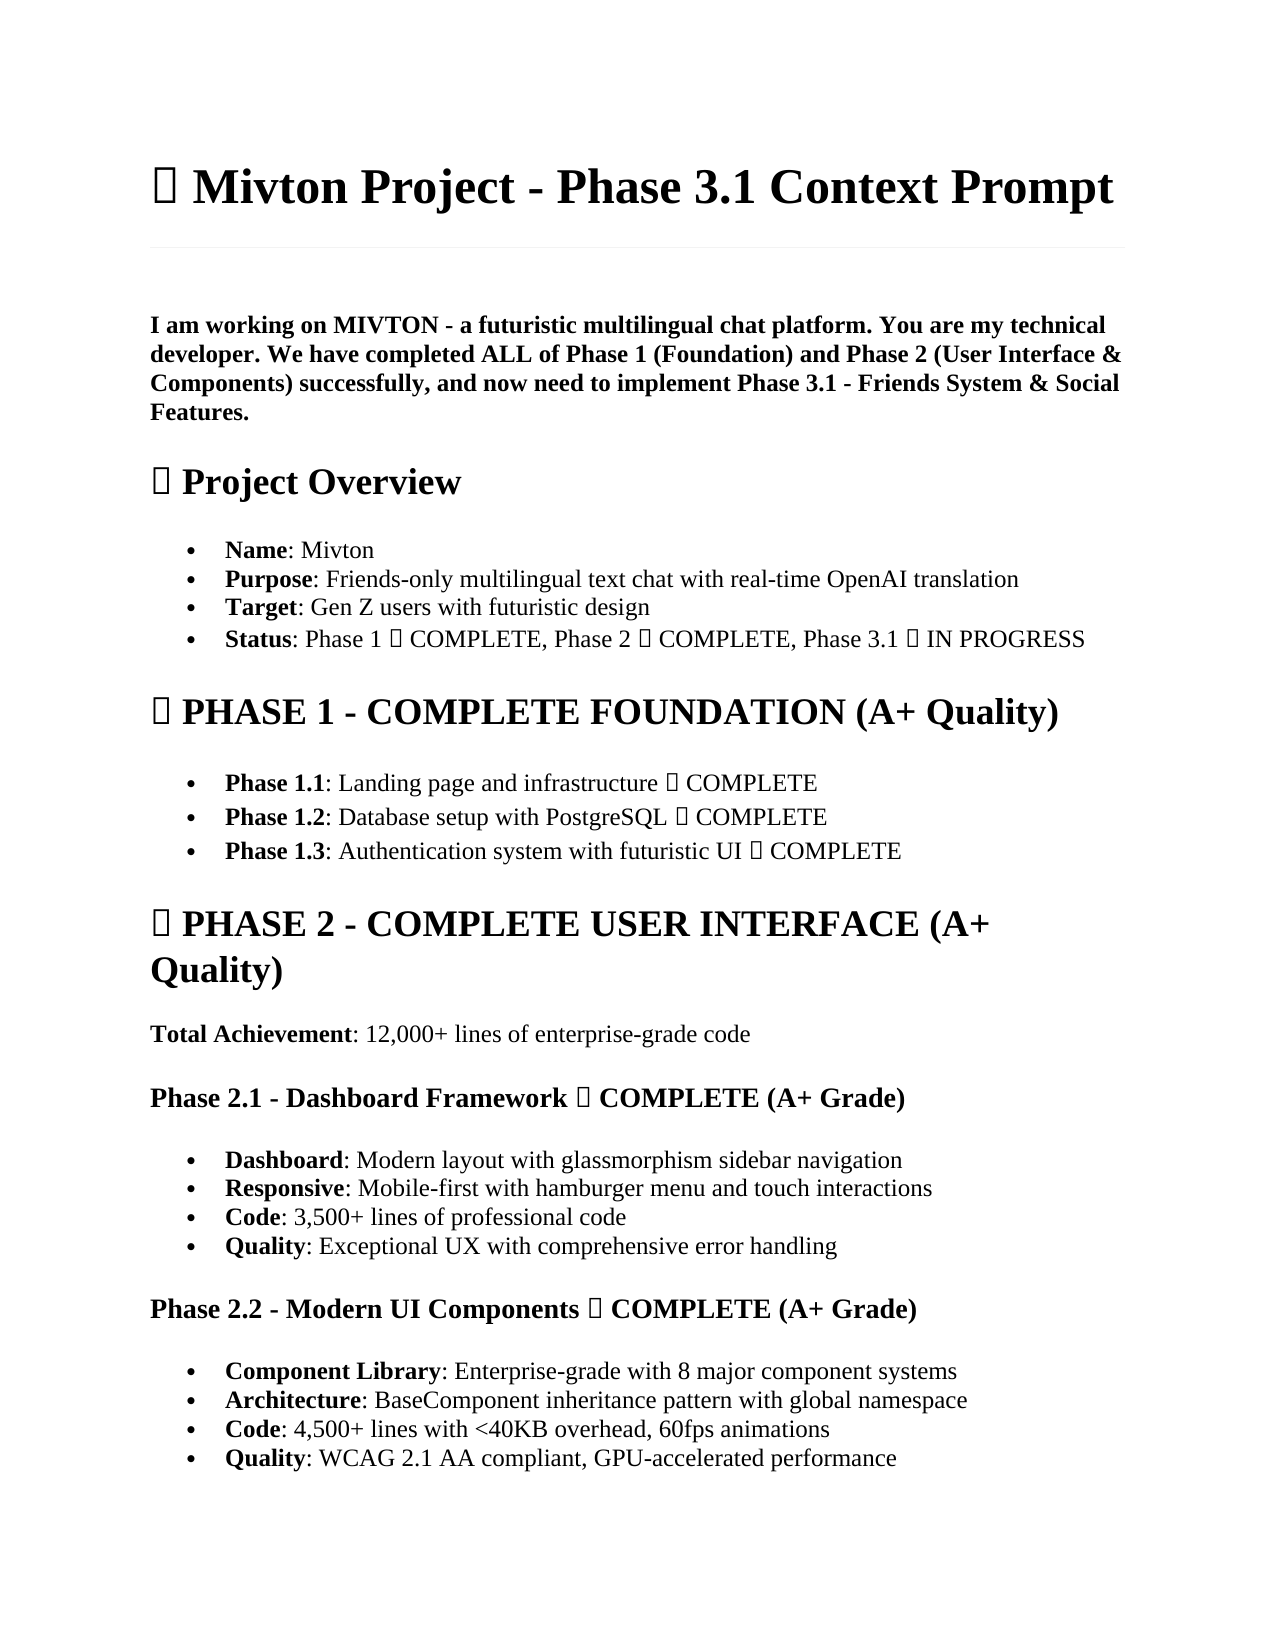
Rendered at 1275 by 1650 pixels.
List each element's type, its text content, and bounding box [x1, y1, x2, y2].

list Purpose: Friends-only multilingual text chat with real-time OpenAI translation [187, 564, 1125, 592]
list Quality: Exceptional UX with comprehensive error handling [187, 1231, 1125, 1260]
text ✅ PHASE 1 - COMPLETE FOUNDATION (A+ Quality) [150, 684, 1125, 735]
list Phase 1.1: Landing page and infrastructure ✅ COMPLETE [187, 764, 1125, 799]
text 🚀 Mivton Project - Phase 3.1 Context Prompt [150, 150, 1125, 218]
list Component Library: Enterprise-grade with 8 major component systems [187, 1356, 1125, 1385]
list Quality: WCAG 2.1 AA compliant, GPU-accelerated performance [187, 1443, 1125, 1471]
list Code: 4,500+ lines with <40KB overhead, 60fps animations [187, 1414, 1125, 1443]
list Phase 1.2: Database setup with PostgreSQL ✅ COMPLETE [187, 799, 1125, 833]
list Dashboard: Modern layout with glassmorphism sidebar navigation [187, 1145, 1125, 1173]
text 🎯 Project Overview [150, 455, 1125, 506]
text Phase 2.2 - Modern UI Components ✅ COMPLETE (A+ Grade) [150, 1289, 1125, 1327]
list Code: 3,500+ lines of professional code [187, 1202, 1125, 1231]
list Target: Gen Z users with futuristic design [187, 592, 1125, 621]
list Architecture: BaseComponent inheritance pattern with global namespace [187, 1385, 1125, 1414]
text Phase 2.1 - Dashboard Framework ✅ COMPLETE (A+ Grade) [150, 1077, 1125, 1116]
list Responsive: Mobile-first with hamburger menu and touch interactions [187, 1173, 1125, 1202]
text I am working on MIVTON - a futuristic multilingual chat platform. You are my technical developer. We have completed ALL of Phase 1 (Foundation) and Phase 2 (User Interface & Components) successfully, and now need to implement Phase 3.1 - Friends System & Social Features. [150, 311, 1125, 426]
list Status: Phase 1 ✅ COMPLETE, Phase 2 ✅ COMPLETE, Phase 3.1 🔄 IN PROGRESS [187, 621, 1125, 655]
text ✅ PHASE 2 - COMPLETE USER INTERFACE (A+ Quality) [150, 896, 1125, 990]
list Phase 1.3: Authentication system with futuristic UI ✅ COMPLETE [187, 833, 1125, 867]
text Total Achievement: 12,000+ lines of enterprise-grade code [150, 1019, 1125, 1048]
list Name: Mivton [187, 535, 1125, 564]
